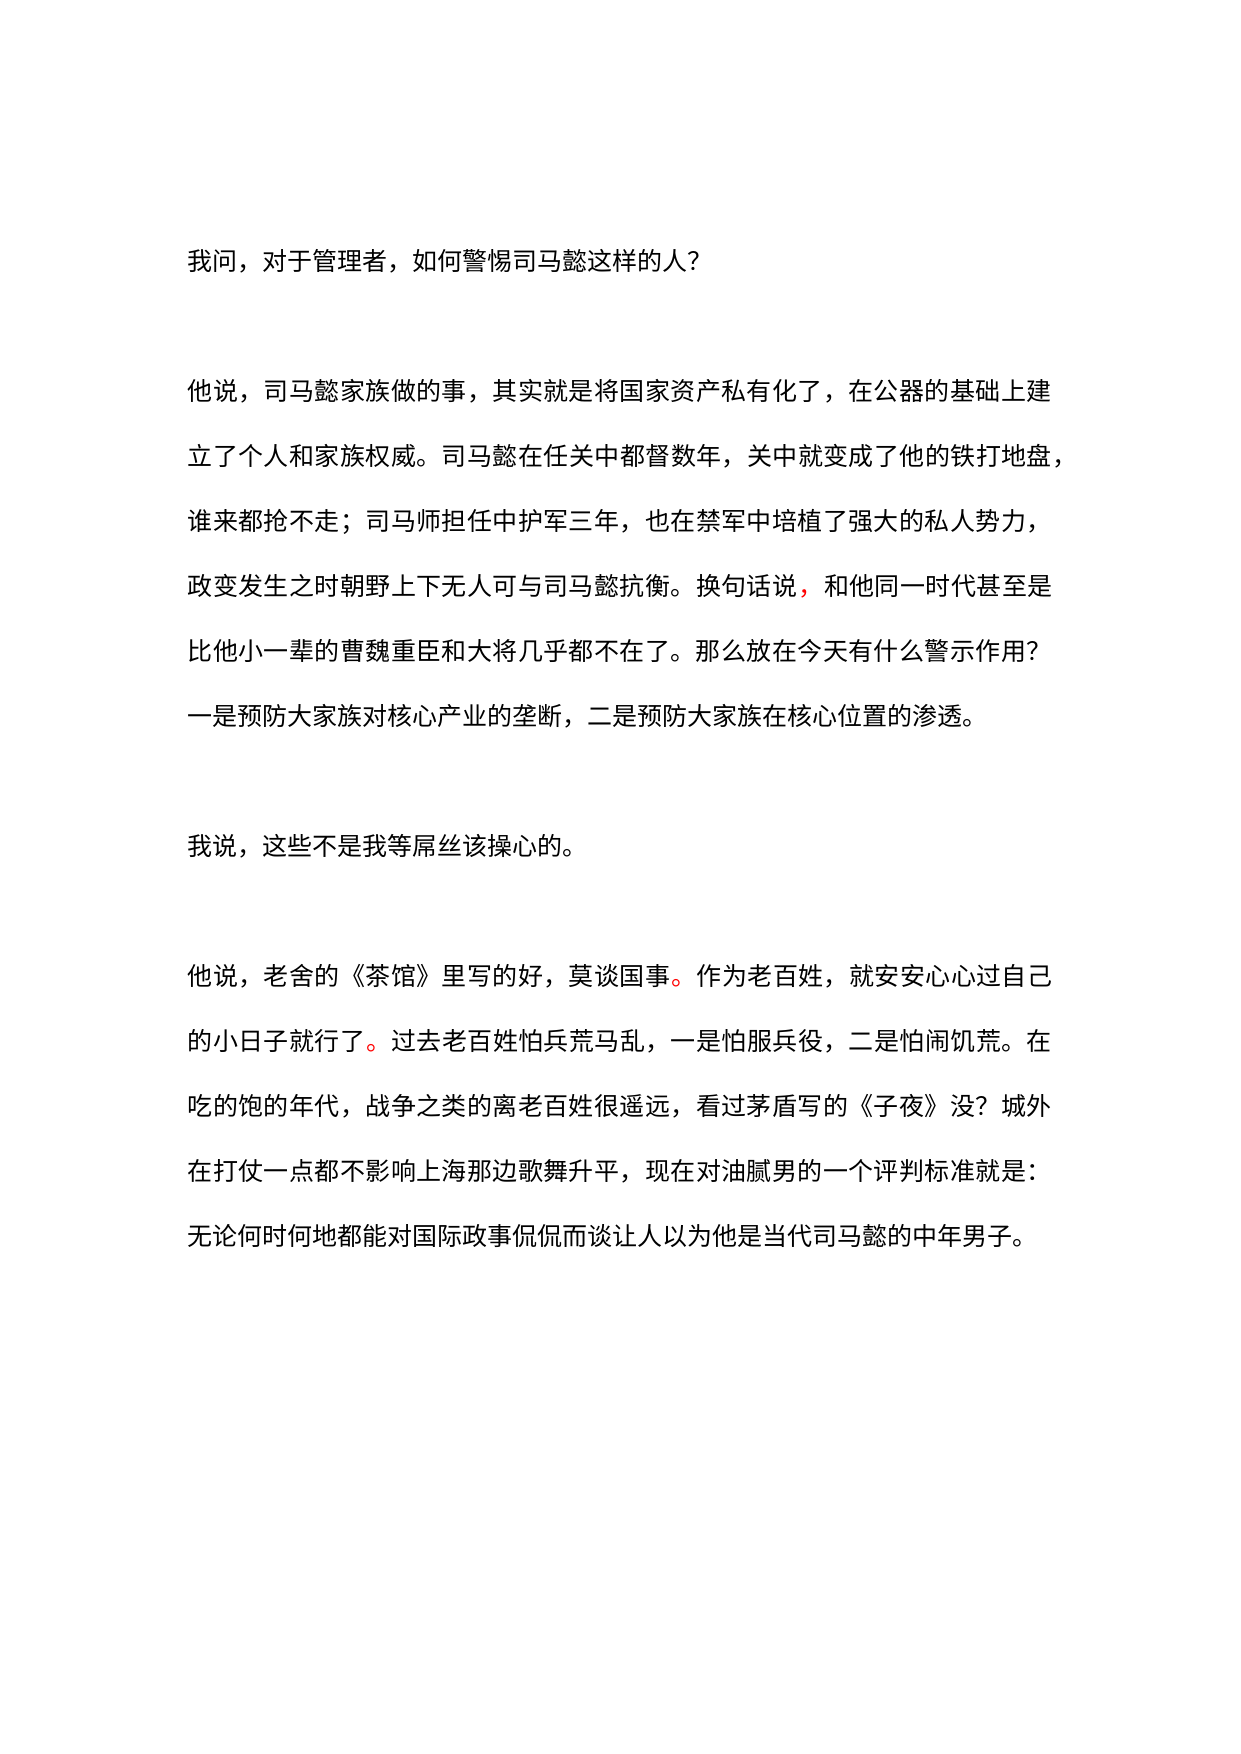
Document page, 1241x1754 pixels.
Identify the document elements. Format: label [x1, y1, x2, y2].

text [187, 162, 1053, 1494]
